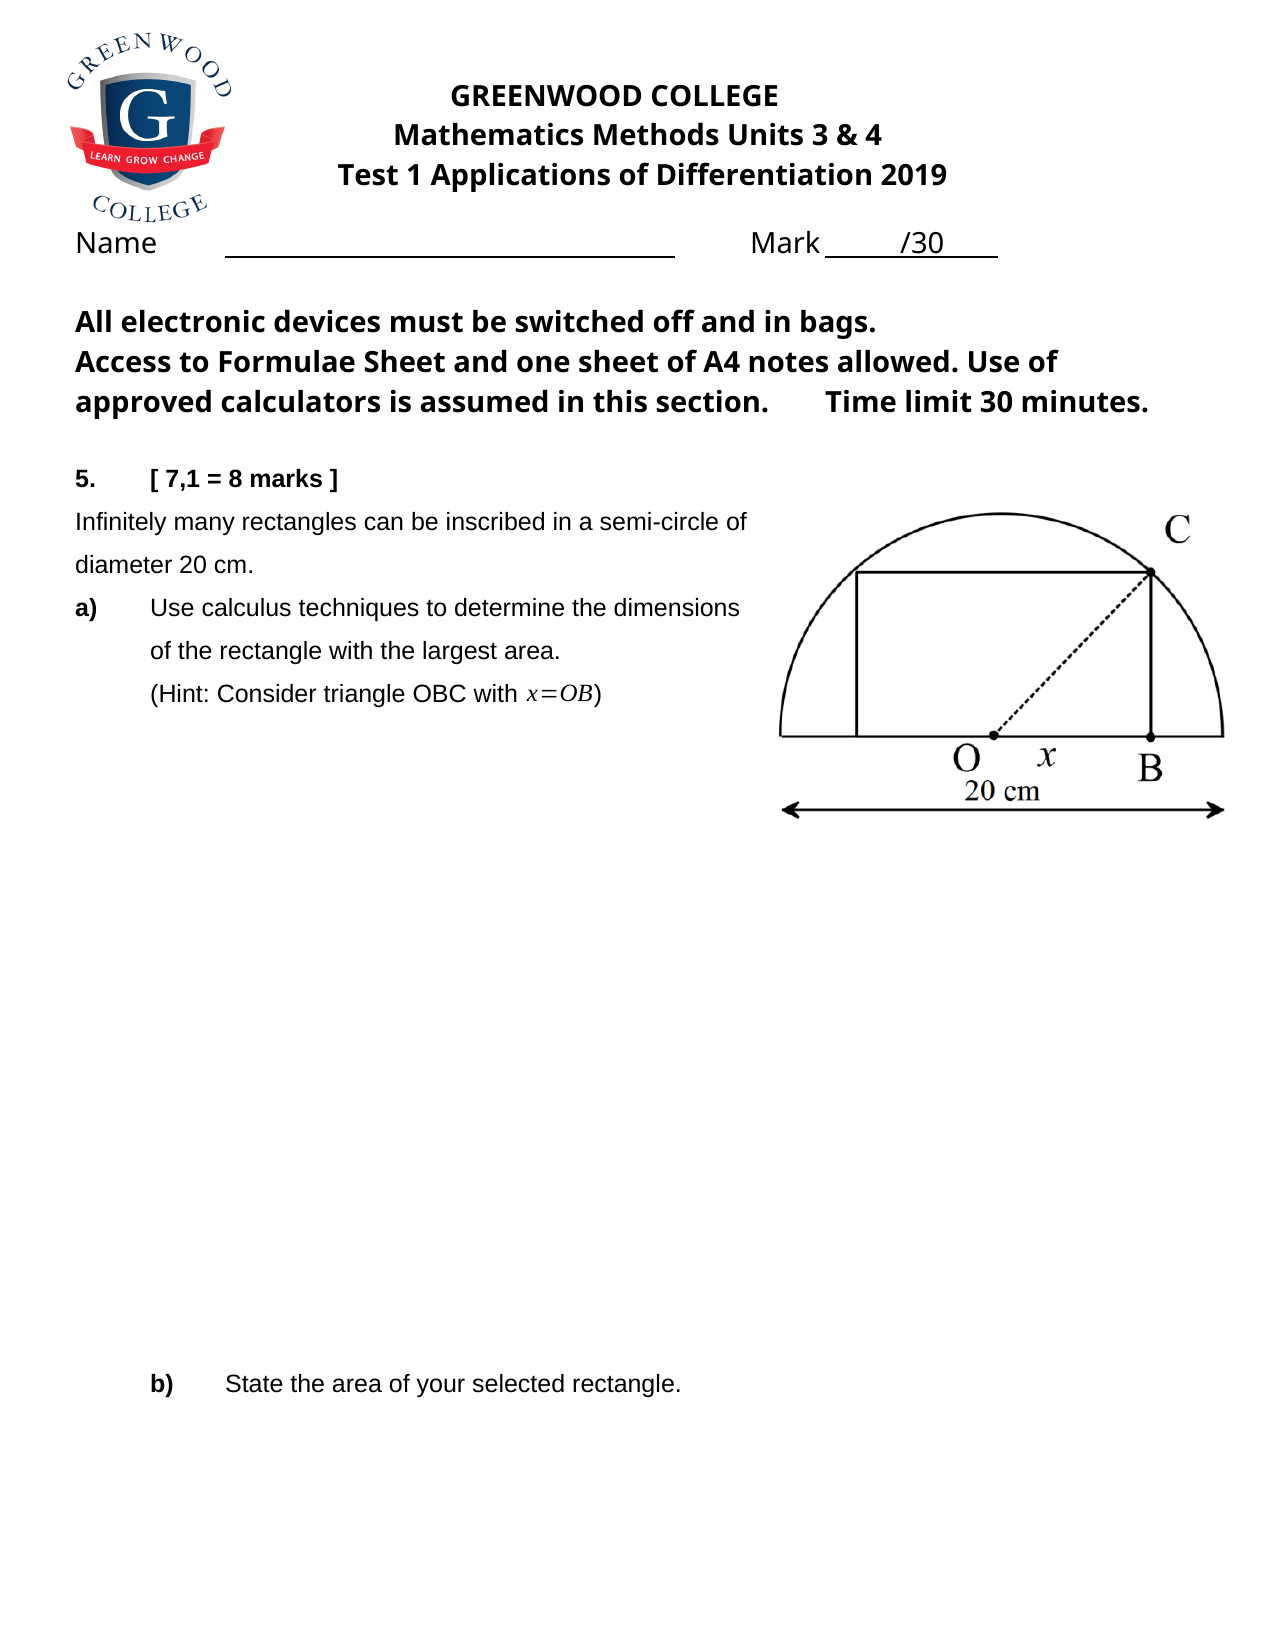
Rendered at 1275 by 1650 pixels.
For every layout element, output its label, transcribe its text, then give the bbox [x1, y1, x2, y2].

text a) Use calculus techniques to determine the dimensions of the rectangle with the largest area. [75, 593, 765, 665]
text Mathematics Methods Units 3 & 4 [75, 115, 1200, 154]
picture [765, 499, 1234, 828]
text 5. [ 7,1 = 8 marks ] [75, 464, 1200, 492]
text Access to Formulae Sheet and one sheet of A4 notes allowed. Use of approved calculators is assumed in this section. Time limit 30 minutes. [75, 341, 1200, 421]
text Name Mark /30 [75, 222, 1200, 262]
text GREENWOOD COLLEGE [375, 75, 1200, 115]
text (Hint: Consider triangle OBC with ) [75, 679, 765, 708]
list b) State the area of your selected rectangle. [150, 1369, 1200, 1398]
text All electronic devices must be switched off and in bags. [75, 301, 1200, 341]
text Test 1 Applications of Differentiation 2019 [75, 154, 1200, 194]
text Infinitely many rectangles can be inscribed in a semi-circle of diameter 20 cm. [75, 507, 765, 579]
